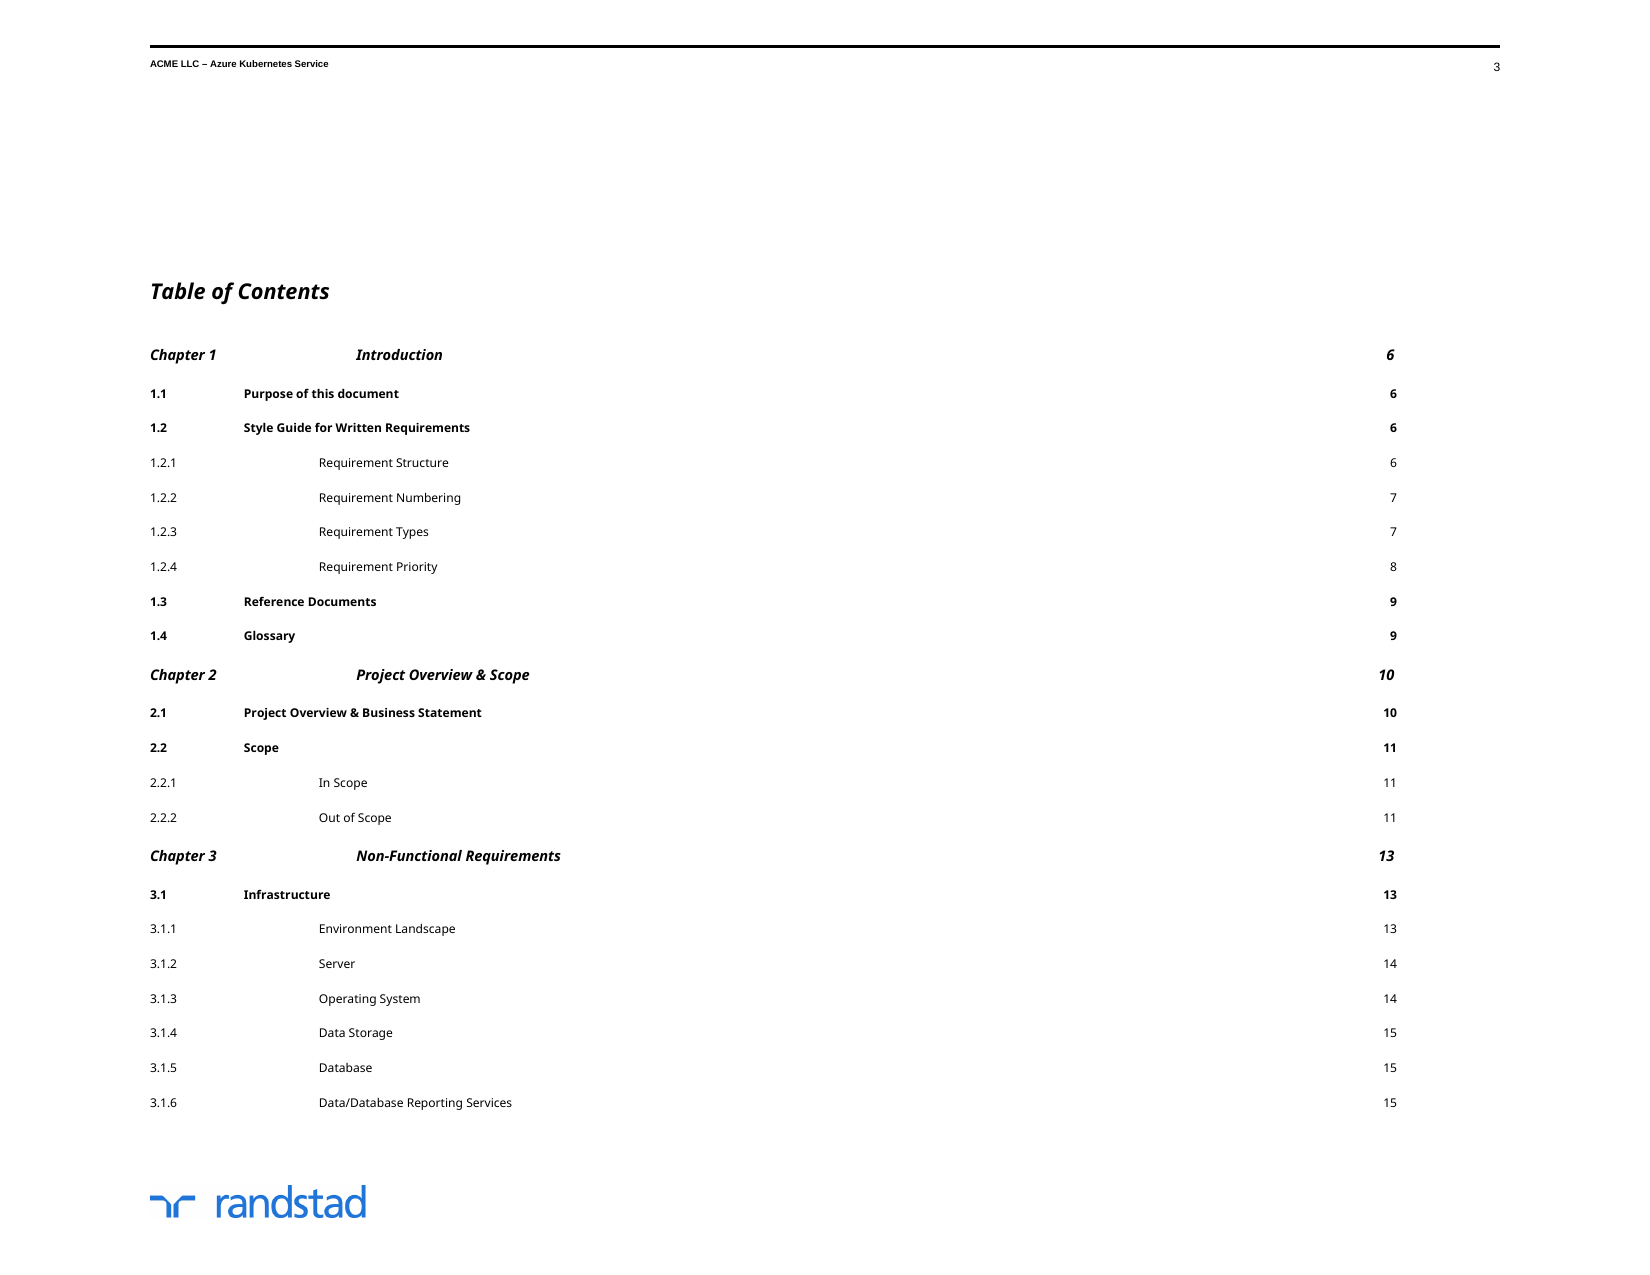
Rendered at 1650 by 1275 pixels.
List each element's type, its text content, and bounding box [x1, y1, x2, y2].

picture [149, 1185, 366, 1218]
text Table of Contents [150, 255, 1500, 306]
